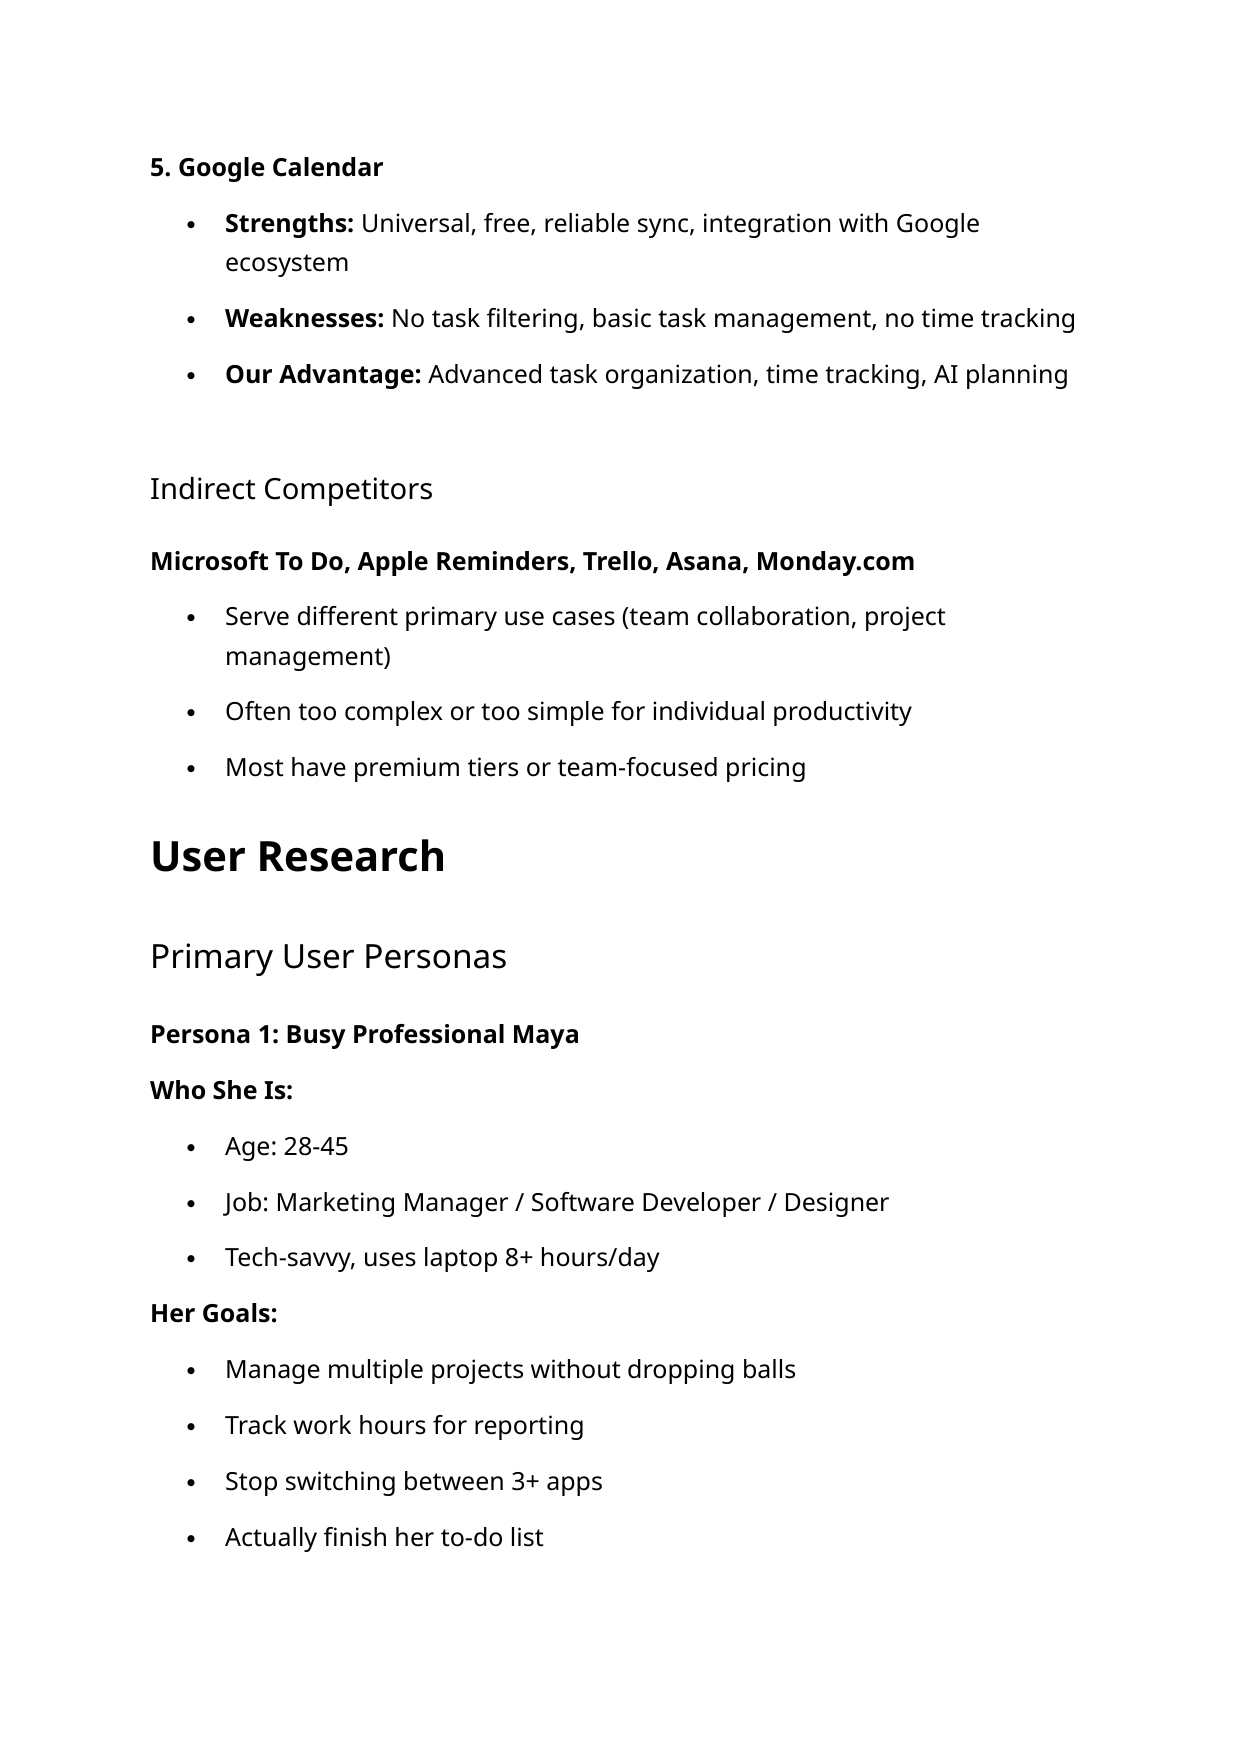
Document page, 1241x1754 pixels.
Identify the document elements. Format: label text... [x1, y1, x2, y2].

list Strengths: Universal, free, reliable sync, integration with Google ecosystem [187, 206, 1090, 279]
list Our Advantage: Advanced task organization, time tracking, AI planning [187, 357, 1090, 391]
list Actually finish her to-do list [187, 1519, 1090, 1553]
list Most have premium tiers or team-focused pricing [187, 750, 1090, 784]
text Who She Is: [150, 1073, 1090, 1107]
list Tech-savvy, uses laptop 8+ hours/day [187, 1240, 1090, 1274]
list Stop switching between 3+ apps [187, 1463, 1090, 1497]
list Manage multiple projects without dropping balls [187, 1352, 1090, 1386]
text Her Goals: [150, 1296, 1090, 1330]
subtitle User Research [150, 826, 1090, 883]
list Weaknesses: No task filtering, basic task management, no time tracking [187, 301, 1090, 335]
text 5. Google Calendar [150, 150, 1090, 184]
list Often too complex or too simple for individual productivity [187, 694, 1090, 728]
subtitle Primary User Personas [150, 933, 1090, 979]
subtitle Indirect Competitors [150, 468, 1090, 508]
list Job: Marketing Manager / Software Developer / Designer [187, 1184, 1090, 1218]
list Serve different primary use cases (team collaboration, project management) [187, 599, 1090, 672]
list Track work hours for reporting [187, 1408, 1090, 1442]
text Microsoft To Do, Apple Reminders, Trello, Asana, Monday.com [150, 543, 1090, 577]
list Age: 28-45 [187, 1128, 1090, 1162]
text Persona 1: Busy Professional Maya [150, 1017, 1090, 1051]
